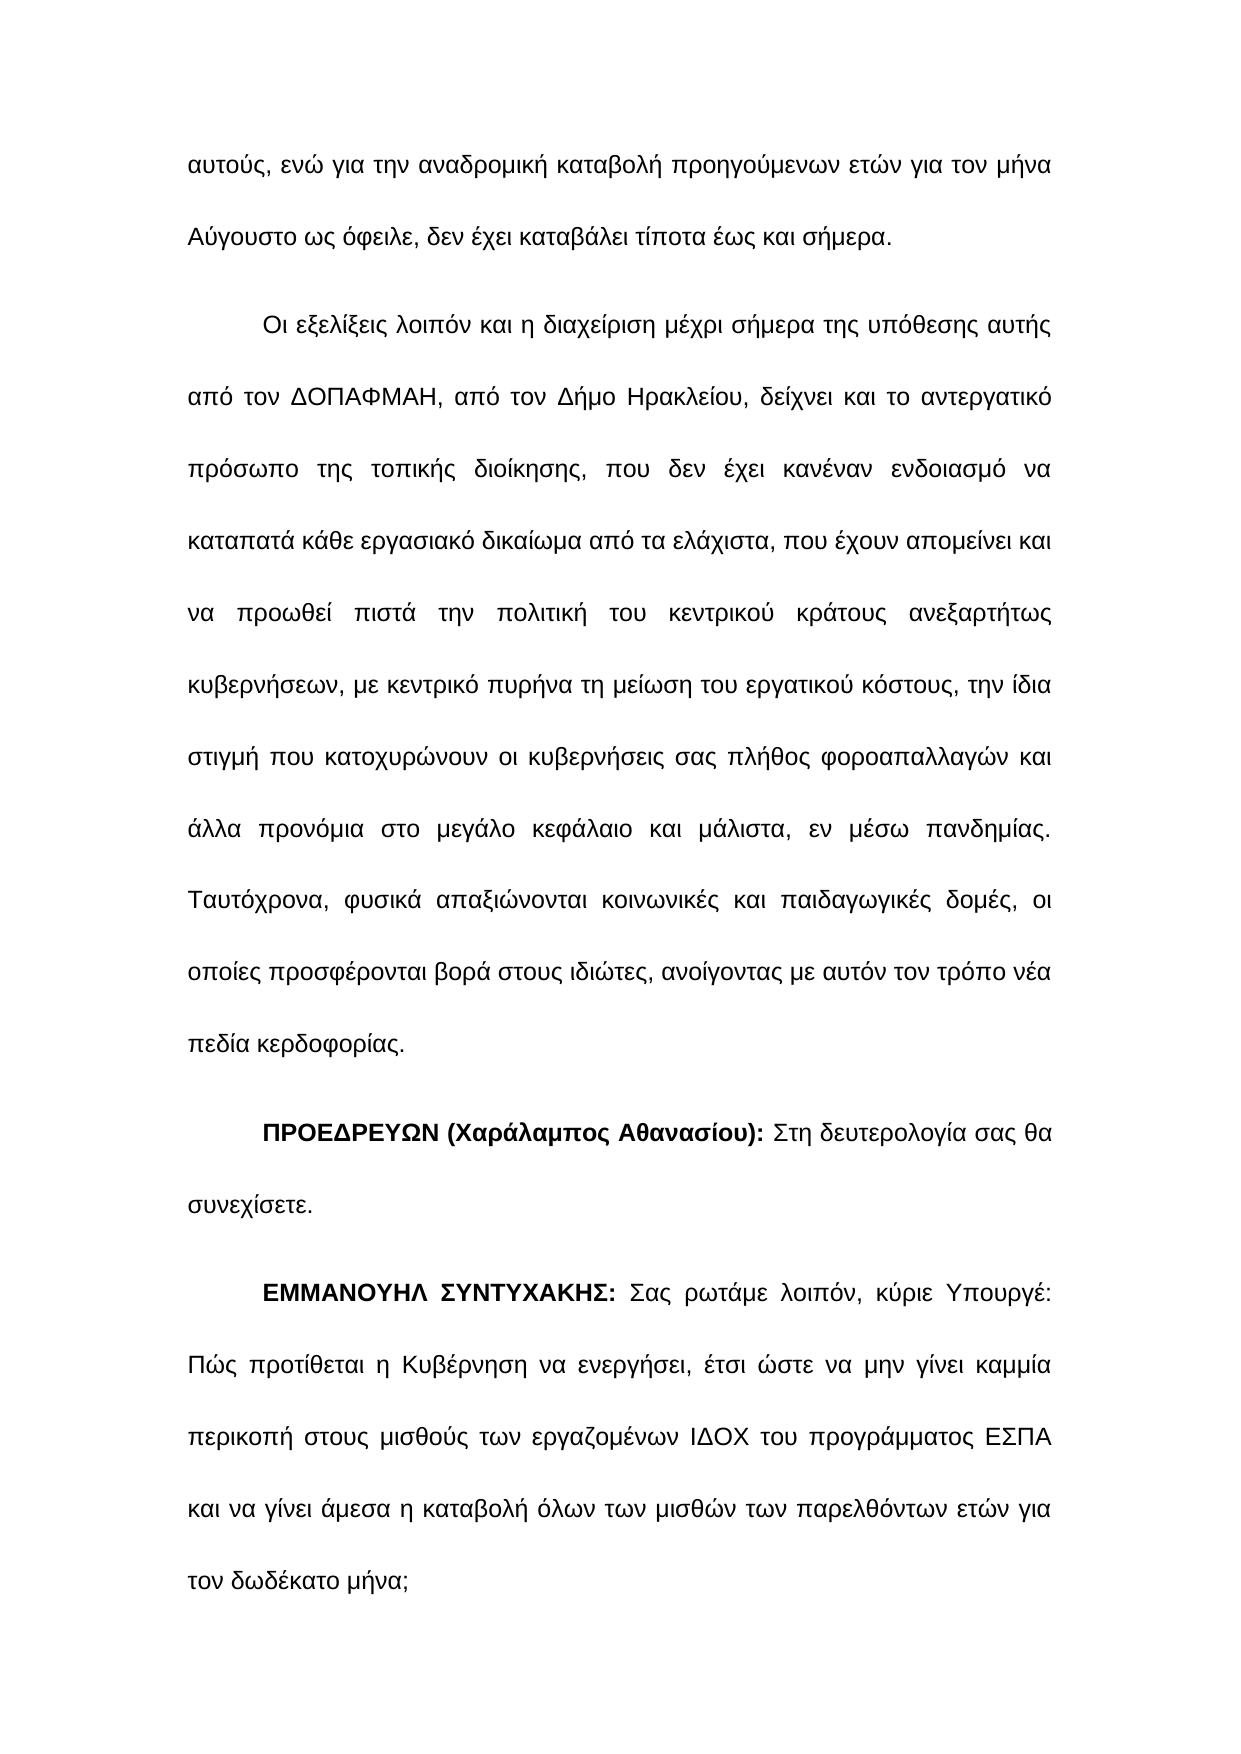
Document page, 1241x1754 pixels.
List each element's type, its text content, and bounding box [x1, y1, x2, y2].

text ΕΜΜΑΝΟΥΗΛ ΣΥΝΤΥΧΑΚΗΣ: Σας ρωτάμε λοιπόν, κύριε Υπουργέ: Πώς προτίθεται η Κυβέρνηση να ενεργήσει, έτσι ώστε να μην γίνει καμμία περικοπή στους μισθούς των εργαζομένων ΙΔΟΧ του προγράμματος ΕΣΠΑ και να γίνει άμεσα η καταβολή όλων των μισθών των παρελθόντων ετών για τον δωδέκατο μήνα; [187, 1278, 1053, 1594]
text Οι εξελίξεις λοιπόν και η διαχείριση μέχρι σήμερα της υπόθεσης αυτής από τον ΔΟΠΑΦΜΑΗ, από τον Δήμο Ηρακλείου, δείχνει και το αντεργατικό πρόσωπο της τοπικής διοίκησης, που δεν έχει κανέναν ενδοιασμό να καταπατά κάθε εργασιακό δικαίωμα από τα ελάχιστα, που έχουν απομείνει και να προωθεί πιστά την πολιτική του κεντρικού κράτους ανεξαρτήτως κυβερνήσεων, με κεντρικό πυρήνα τη μείωση του εργατικού κόστους, την ίδια στιγμή που κατοχυρώνουν οι κυβερνήσεις σας πλήθος φοροαπαλλαγών και άλλα προνόμια στο μεγάλο κεφάλαιο και μάλιστα, εν μέσω πανδημίας. Ταυτόχρονα, φυσικά απαξιώνονται κοινωνικές και παιδαγωγικές δομές, οι οποίες προσφέρονται βορά στους ιδιώτες, ανοίγοντας με αυτόν τον τρόπο νέα πεδία κερδοφορίας. [187, 310, 1053, 1058]
text ΠΡΟΕΔΡΕΥΩΝ (Χαράλαμπος Αθανασίου): Στη δευτερολογία σας θα συνεχίσετε. [187, 1118, 1053, 1218]
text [187, 150, 1053, 251]
